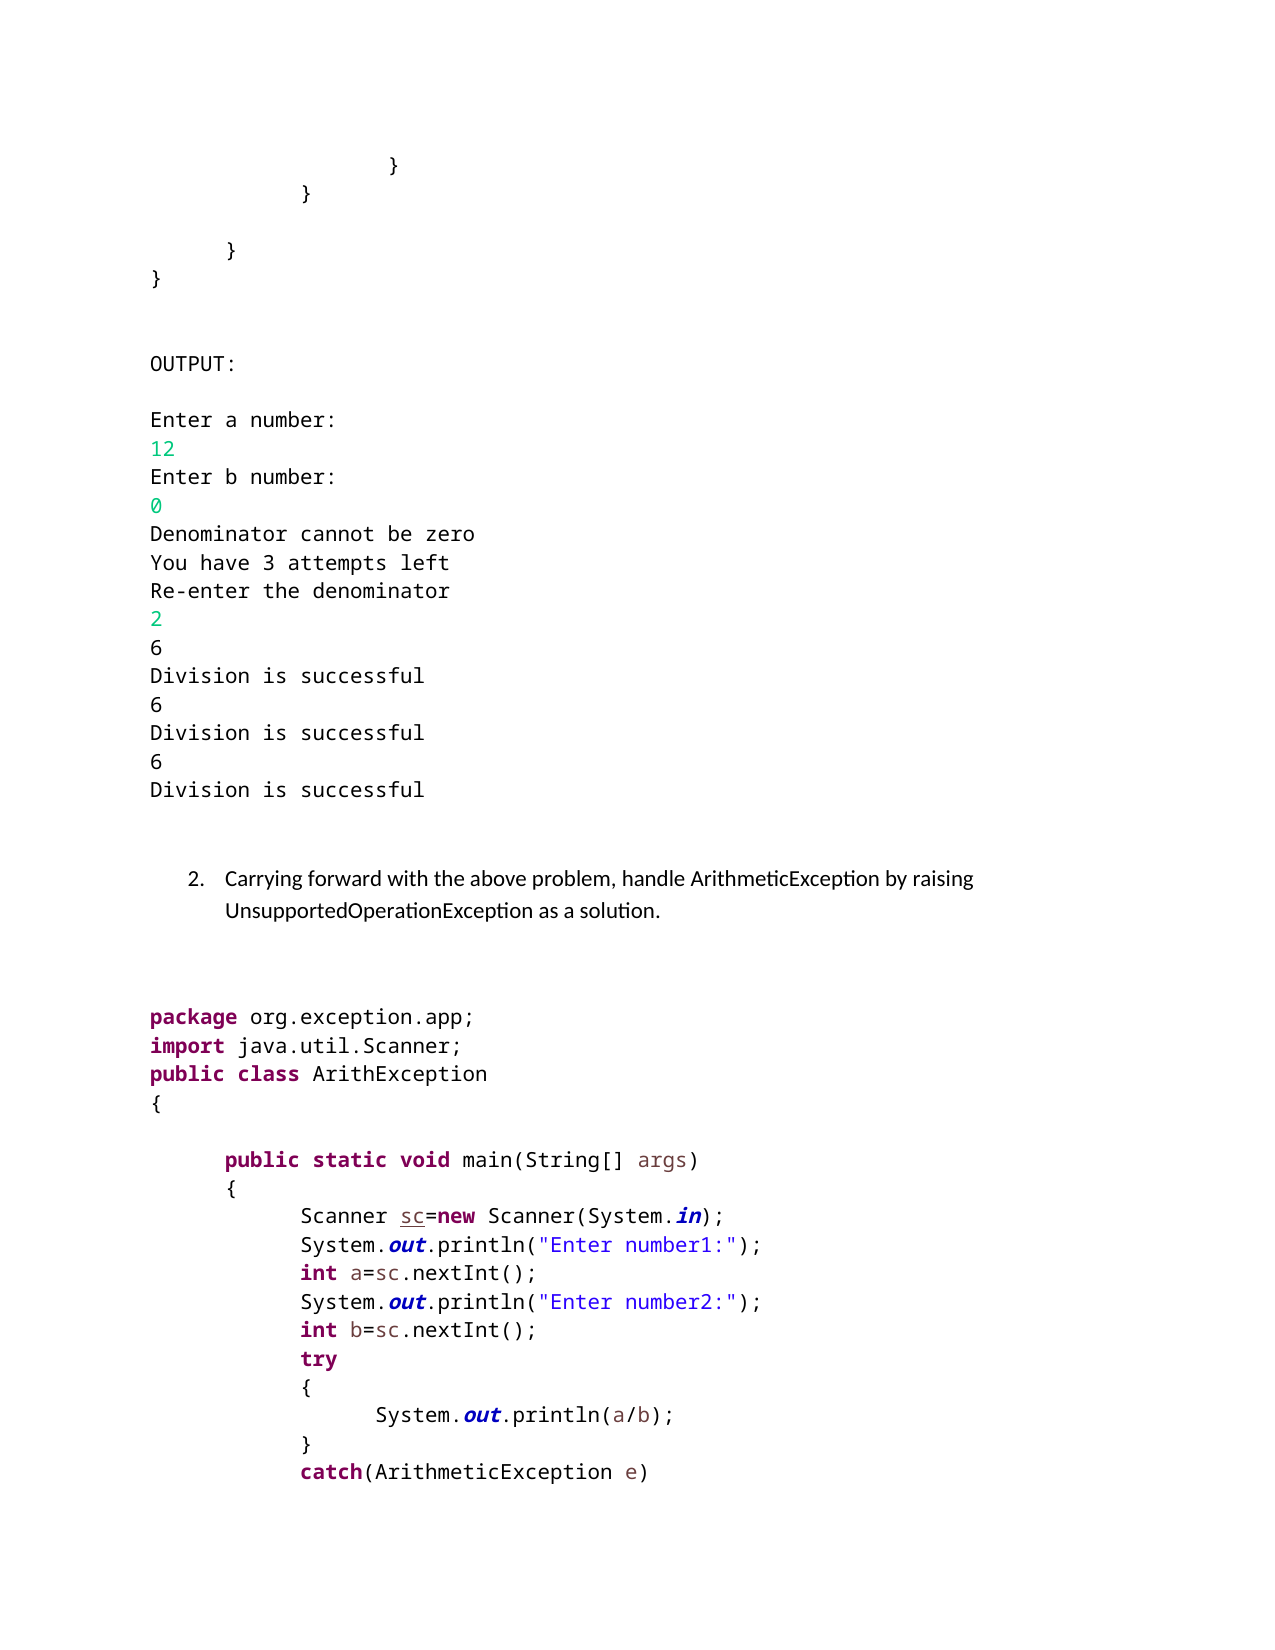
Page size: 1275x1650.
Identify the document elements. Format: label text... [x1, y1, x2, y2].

text int b=sc.nextInt(); [150, 1315, 1125, 1344]
text import java.util.Scanner; [150, 1031, 1125, 1059]
text } [150, 150, 1125, 178]
text Enter b number: [150, 462, 1125, 491]
list Carrying forward with the above problem, handle ArithmeticException by raising UnsupportedOperationException as a solution. [187, 864, 1125, 924]
text 6 [150, 690, 1125, 718]
text 0 [150, 491, 1125, 519]
text 2 [150, 604, 1125, 633]
text } [150, 178, 1125, 207]
text System.out.println("Enter number2:"); [150, 1287, 1125, 1315]
text You have 3 attempts left [150, 548, 1125, 576]
text Division is successful [150, 718, 1125, 747]
text Denominator cannot be zero [150, 519, 1125, 548]
text package org.exception.app; [150, 1002, 1125, 1031]
text try [150, 1344, 1125, 1372]
text Division is successful [150, 661, 1125, 690]
text { [150, 1088, 1125, 1116]
text public static void main(String[] args) [150, 1145, 1125, 1173]
text int a=sc.nextInt(); [150, 1258, 1125, 1287]
text OUTPUT: [150, 349, 1125, 377]
text Division is successful [150, 775, 1125, 804]
text System.out.println("Enter number1:"); [150, 1230, 1125, 1258]
text { [150, 1173, 1125, 1202]
text 6 [150, 747, 1125, 775]
text } [150, 235, 1125, 263]
text 12 [150, 434, 1125, 462]
text Enter a number: [150, 406, 1125, 434]
text { [150, 1372, 1125, 1401]
text System.out.println(a/b); [150, 1401, 1125, 1429]
text catch(ArithmeticException e) [150, 1457, 1125, 1486]
text Scanner sc=new Scanner(System.in); [150, 1202, 1125, 1230]
text Re-enter the denominator [150, 576, 1125, 604]
text } [150, 263, 1125, 292]
text 6 [150, 633, 1125, 661]
text } [150, 1429, 1125, 1457]
text public class ArithException [150, 1059, 1125, 1088]
